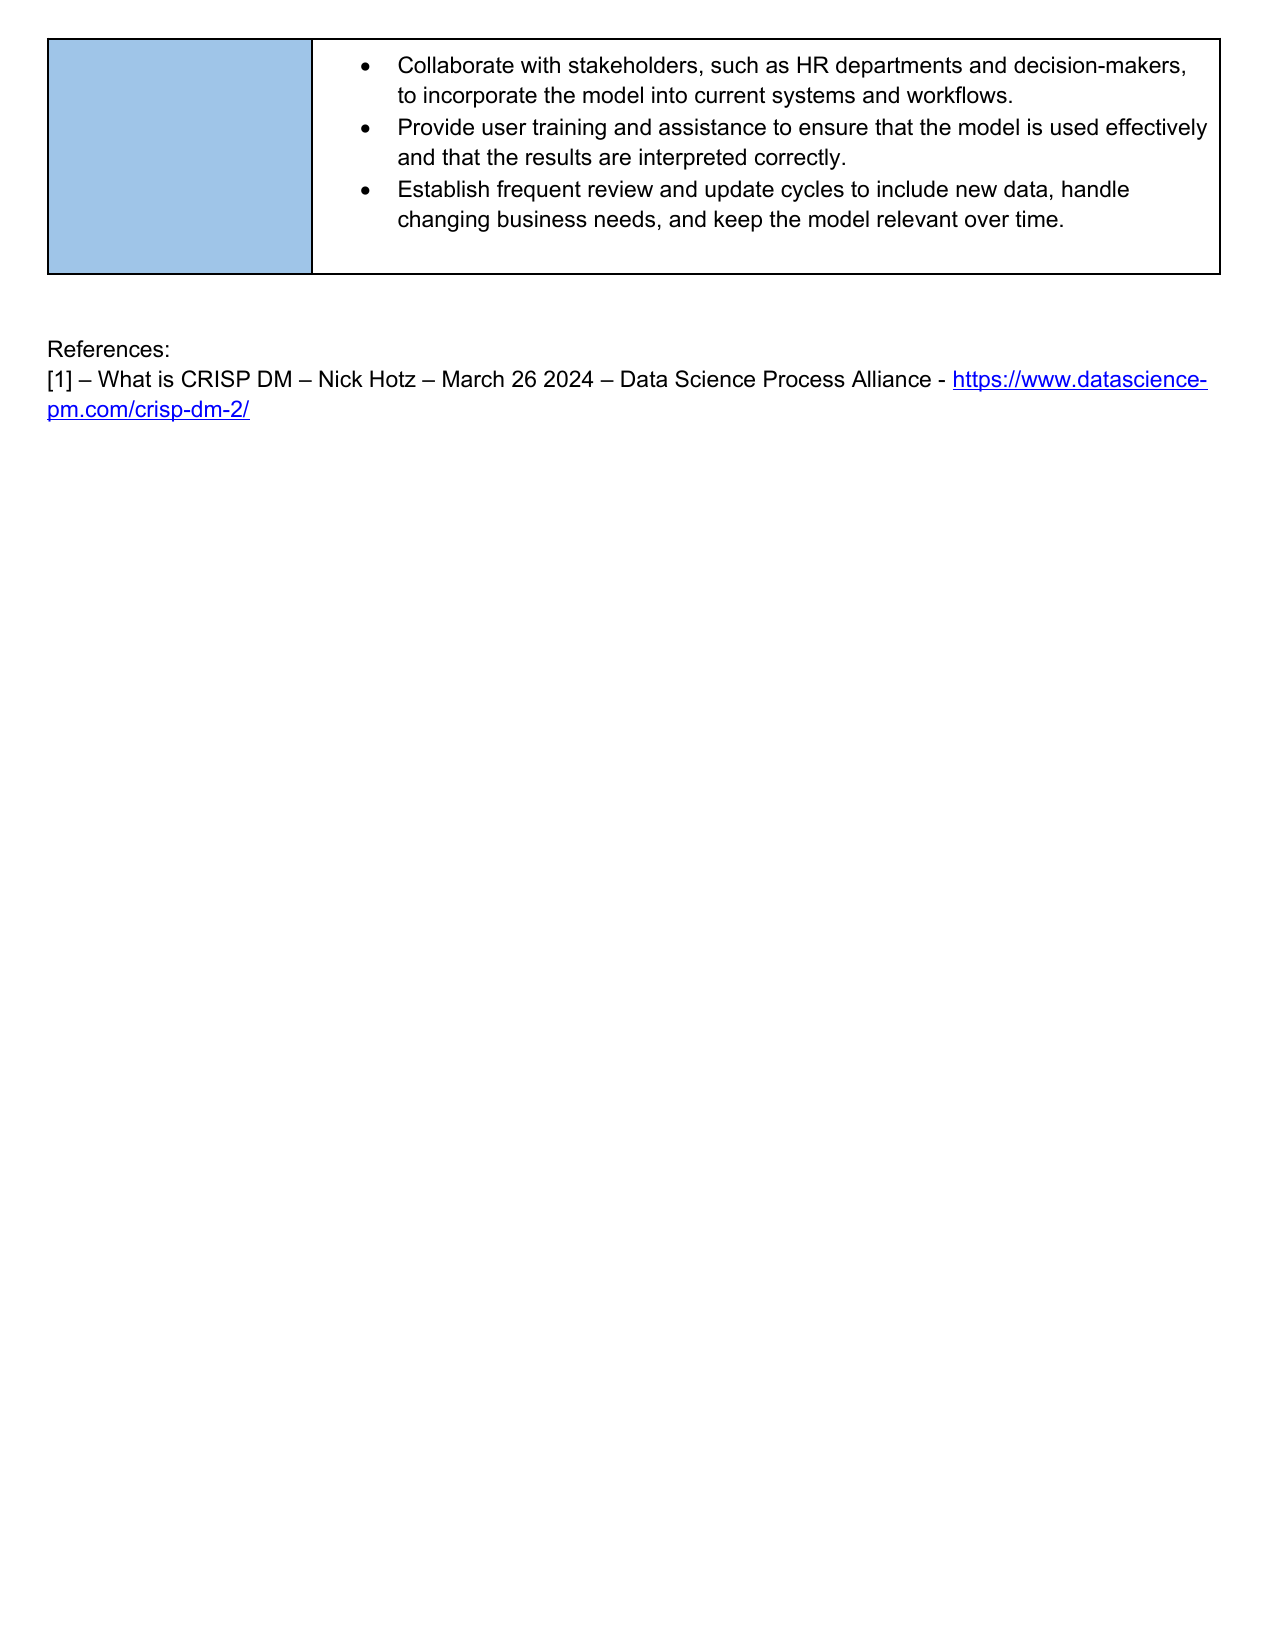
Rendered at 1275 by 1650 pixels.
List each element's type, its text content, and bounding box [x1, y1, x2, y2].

text References: [47, 336, 1219, 362]
text [1] – What is CRISP DM – Nick Hotz – March 26 2024 – Data Science Process Alliance - https://www.datascience-pm.com/crisp-dm-2/ [47, 366, 1219, 423]
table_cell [49, 40, 311, 273]
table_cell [313, 40, 1219, 273]
